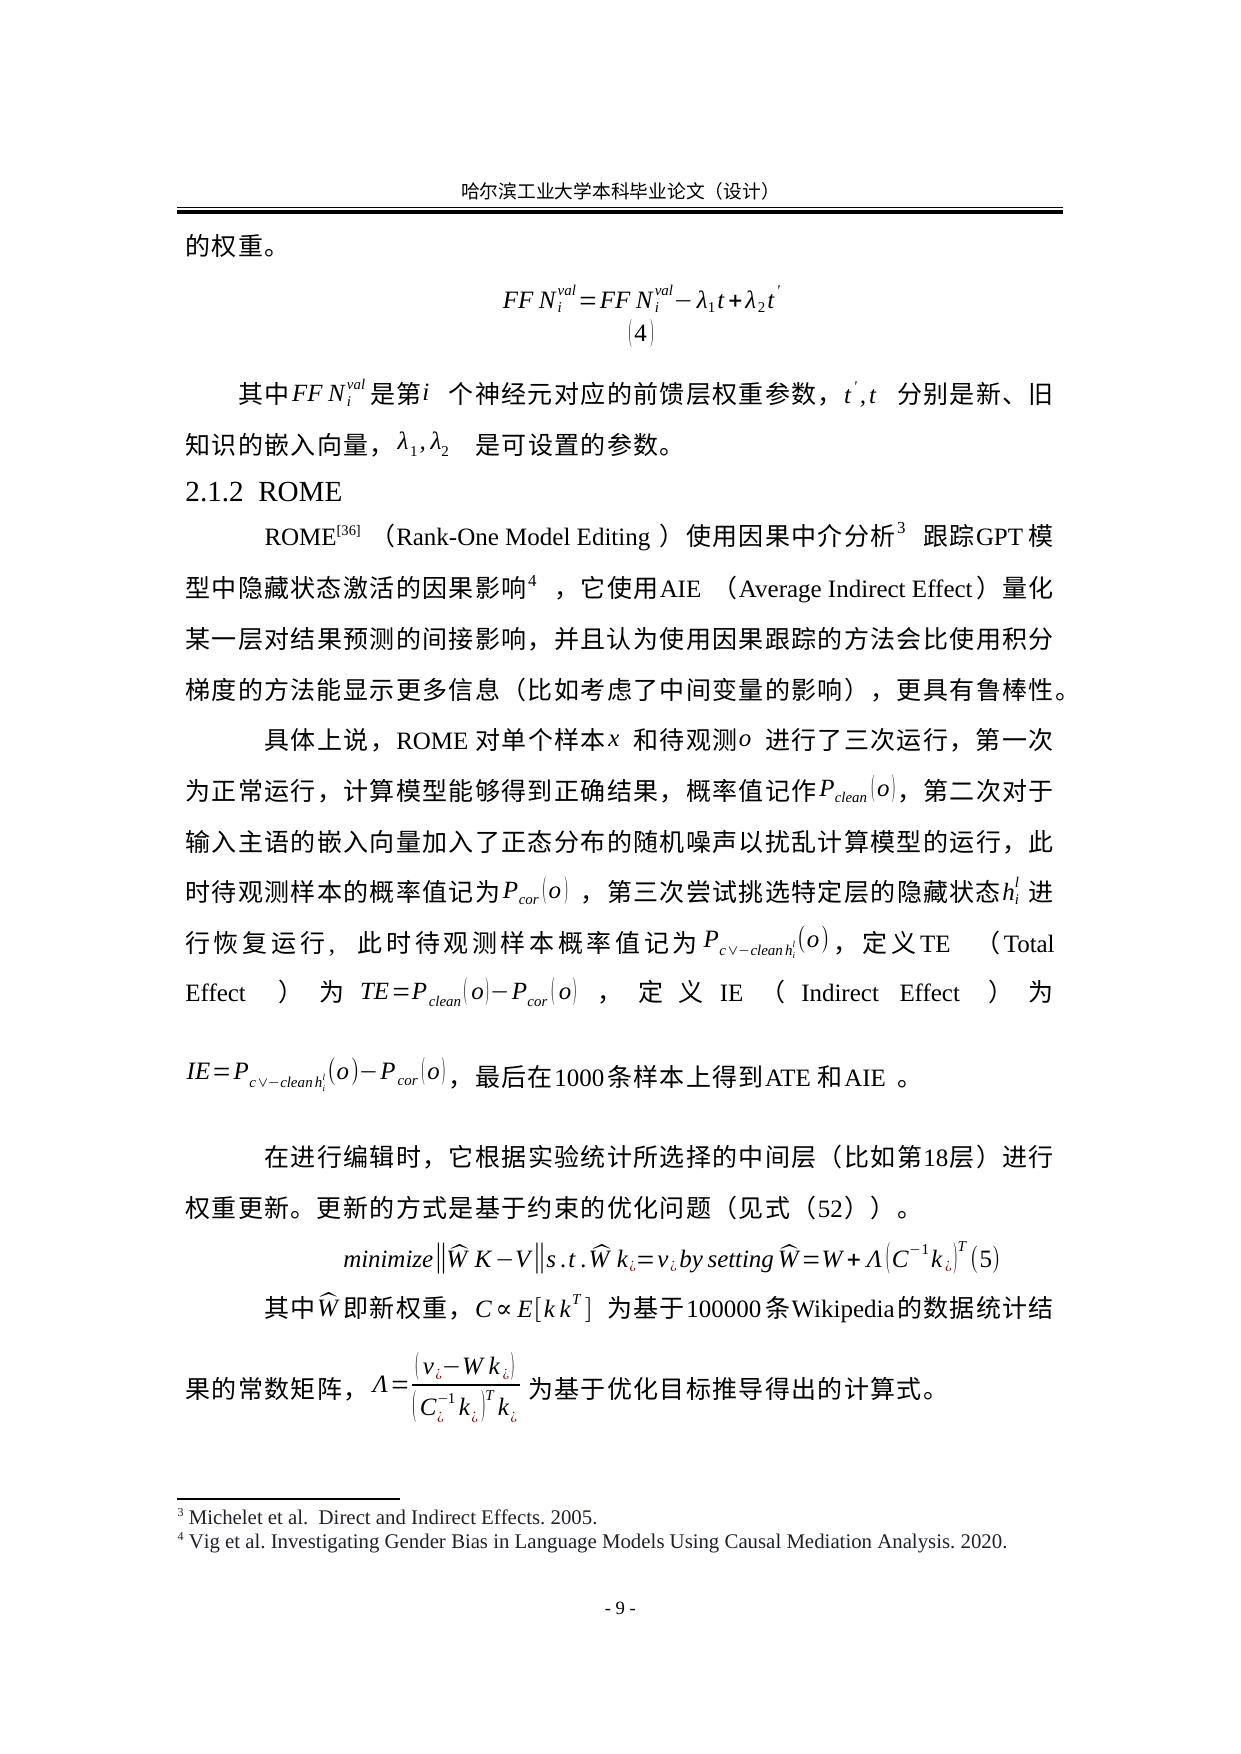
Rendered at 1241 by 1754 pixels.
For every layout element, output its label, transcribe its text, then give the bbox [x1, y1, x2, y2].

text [185, 224, 1055, 265]
text 其中即新权重，为基于100000条Wikipedia的数据统计结果的常数矩阵，为基于优化目标推导得出的计算式。 [185, 1286, 1055, 1428]
text 其中是第个神经元对应的前馈层权重参数，分别是新、旧知识的嵌入向量，是可设置的参数。 [185, 372, 1055, 464]
subtitle 2.1.2 ROME [185, 474, 1055, 508]
text 在进行编辑时，它根据实验统计所选择的中间层（比如第18层）进行权重更新。更新的方式是基于约束的优化问题（见式（52））。 [185, 1135, 1055, 1227]
text ROME[36]（Rank-One Model Editing）使用因果中介分析跟踪GPT模型中隐藏状态激活的因果影响，它使用AIE（Average Indirect Effect）量化某一层对结果预测的间接影响，并且认为使用因果跟踪的方法会比使用积分梯度的方法能显示更多信息（比如考虑了中间变量的影响），更具有鲁棒性。 [185, 516, 1055, 709]
text 具体上说，ROME对单个样本和待观测进行了三次运行，第一次为正常运行，计算模型能够得到正确结果，概率值记作，第二次对于输入主语的嵌入向量加入了正态分布的随机噪声以扰乱计算模型的运行，此时待观测样本的概率值记为，第三次尝试挑选特定层的隐藏状态进行恢复运行,此时待观测样本概率值记为，定义TE（Total Effect）为，定义IE（Indirect Effect）为，最后在1000条样本上得到ATE和AIE。 [185, 718, 1055, 1115]
